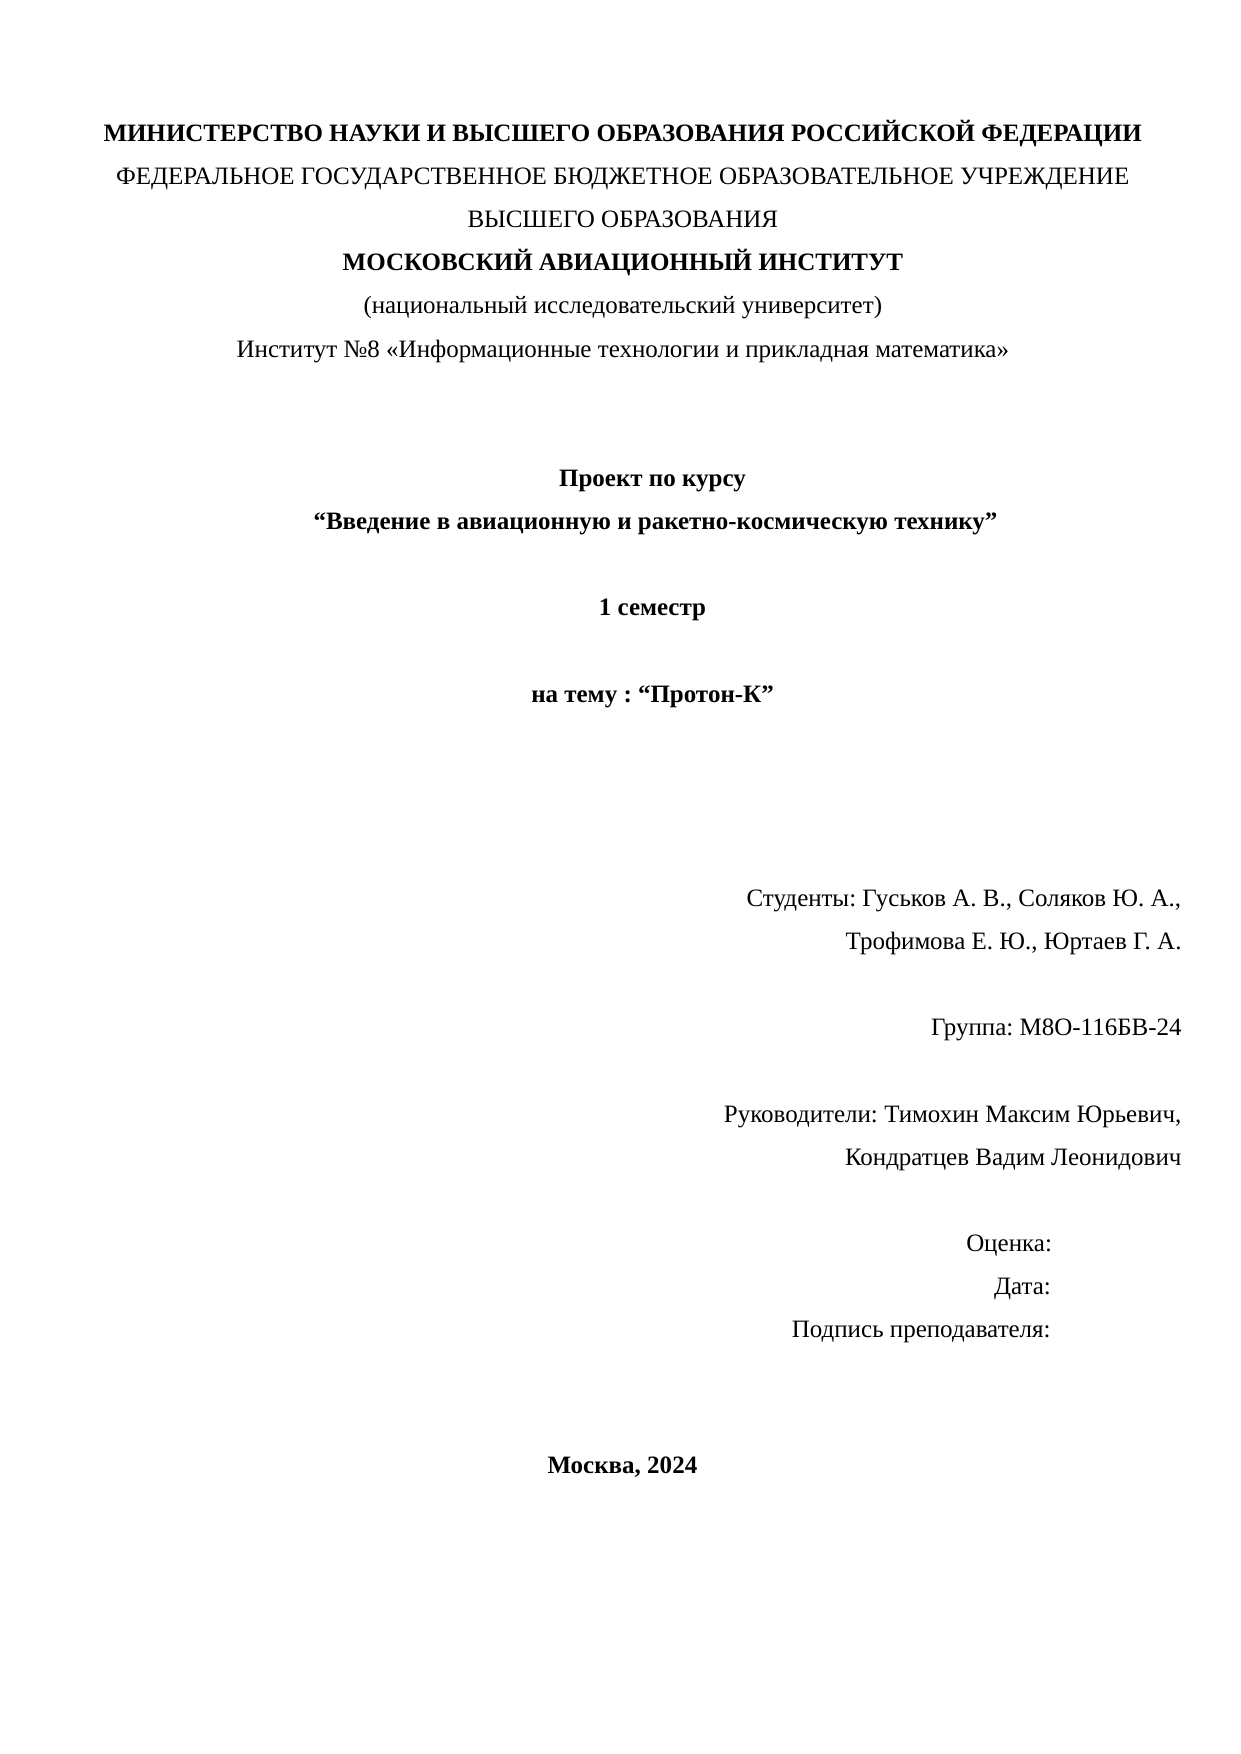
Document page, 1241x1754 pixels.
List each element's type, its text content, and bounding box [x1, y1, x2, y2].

text Институт №8 «Информационные технологии и прикладная математика» [64, 334, 1181, 362]
text Кондратцев Вадим Леонидович [123, 1142, 1181, 1171]
text МИНИСТЕРСТВО НАУКИ И ВЫСШЕГО ОБРАЗОВАНИЯ РОССИЙСКОЙ ФЕДЕРАЦИИ [64, 118, 1181, 147]
text Группа: М8О-116БВ-24 [123, 1012, 1181, 1041]
text Проект по курсу [123, 463, 1181, 492]
text Руководители: Тимохин Максим Юрьевич, [123, 1099, 1181, 1127]
text МОСКОВСКИЙ АВИАЦИОННЫЙ ИНСТИТУТ [64, 247, 1181, 276]
text Трофимова Е. Ю., Юртаев Г. А. [123, 926, 1181, 955]
text Подпись преподавателя: [123, 1314, 1181, 1343]
text Москва, 2024 [64, 1451, 1181, 1479]
text ФЕДЕРАЛЬНОЕ ГОСУДАРСТВЕННОЕ БЮДЖЕТНОЕ ОБРАЗОВАТЕЛЬНОЕ УЧРЕЖДЕНИЕ ВЫСШЕГО ОБРАЗОВАНИЯ [64, 161, 1181, 233]
text Дата: [123, 1271, 1181, 1300]
text 1 семестр [123, 592, 1181, 621]
text “Введение в авиационную и ракетно-космическую технику” [123, 506, 1181, 535]
text (национальный исследовательский университет) [64, 291, 1181, 319]
text Оценка: [123, 1228, 1181, 1257]
text Студенты: Гуськов А. В., Соляков Ю. А., [123, 883, 1181, 912]
text на тему : “Протон-К” [123, 679, 1181, 707]
